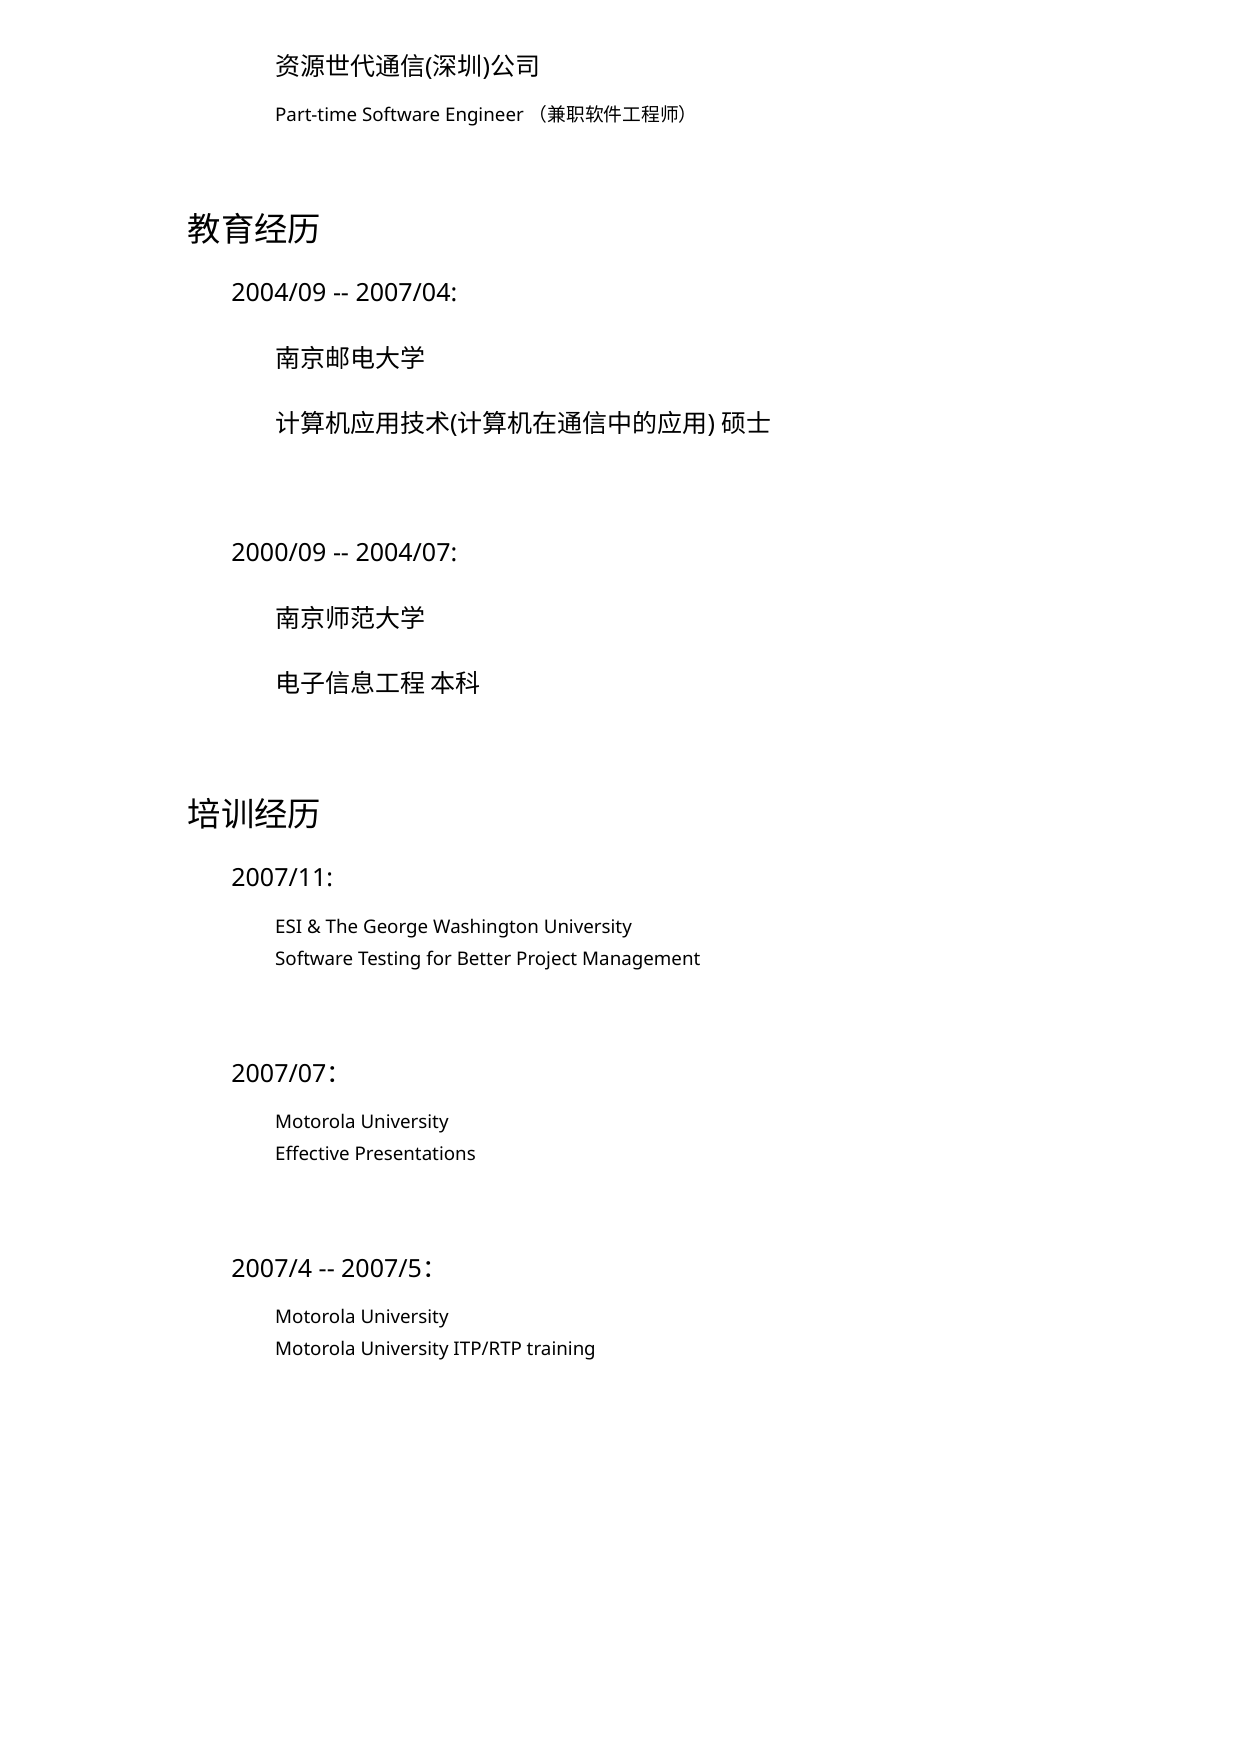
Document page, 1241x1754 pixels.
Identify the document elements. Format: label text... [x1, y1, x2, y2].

text Part-time Software Engineer （兼职软件工程师） [231, 97, 1053, 129]
text Motorola University [231, 1299, 1053, 1332]
text Software Testing for Better Project Management [231, 942, 1053, 974]
text Motorola University [231, 1104, 1053, 1137]
text 南京邮电大学 [231, 324, 1053, 389]
text Effective Presentations [231, 1137, 1053, 1169]
text ESI & The George Washington University [231, 909, 1053, 942]
text Motorola University ITP/RTP training [231, 1332, 1053, 1364]
text 2000/09 -- 2004/07: [187, 519, 1053, 584]
text 电子信息工程 本科 [231, 649, 1053, 714]
text 2007/4 -- 2007/5： [187, 1234, 1053, 1299]
text 南京师范大学 [231, 584, 1053, 649]
text 2007/07： [187, 1039, 1053, 1104]
text 资源世代通信(深圳)公司 [231, 32, 1053, 97]
text 教育经历 [187, 194, 1053, 259]
text 2004/09 -- 2007/04: [187, 259, 1053, 324]
text 2007/11: [187, 844, 1053, 909]
text 计算机应用技术(计算机在通信中的应用) 硕士 [231, 389, 1053, 454]
text 培训经历 [187, 779, 1053, 844]
